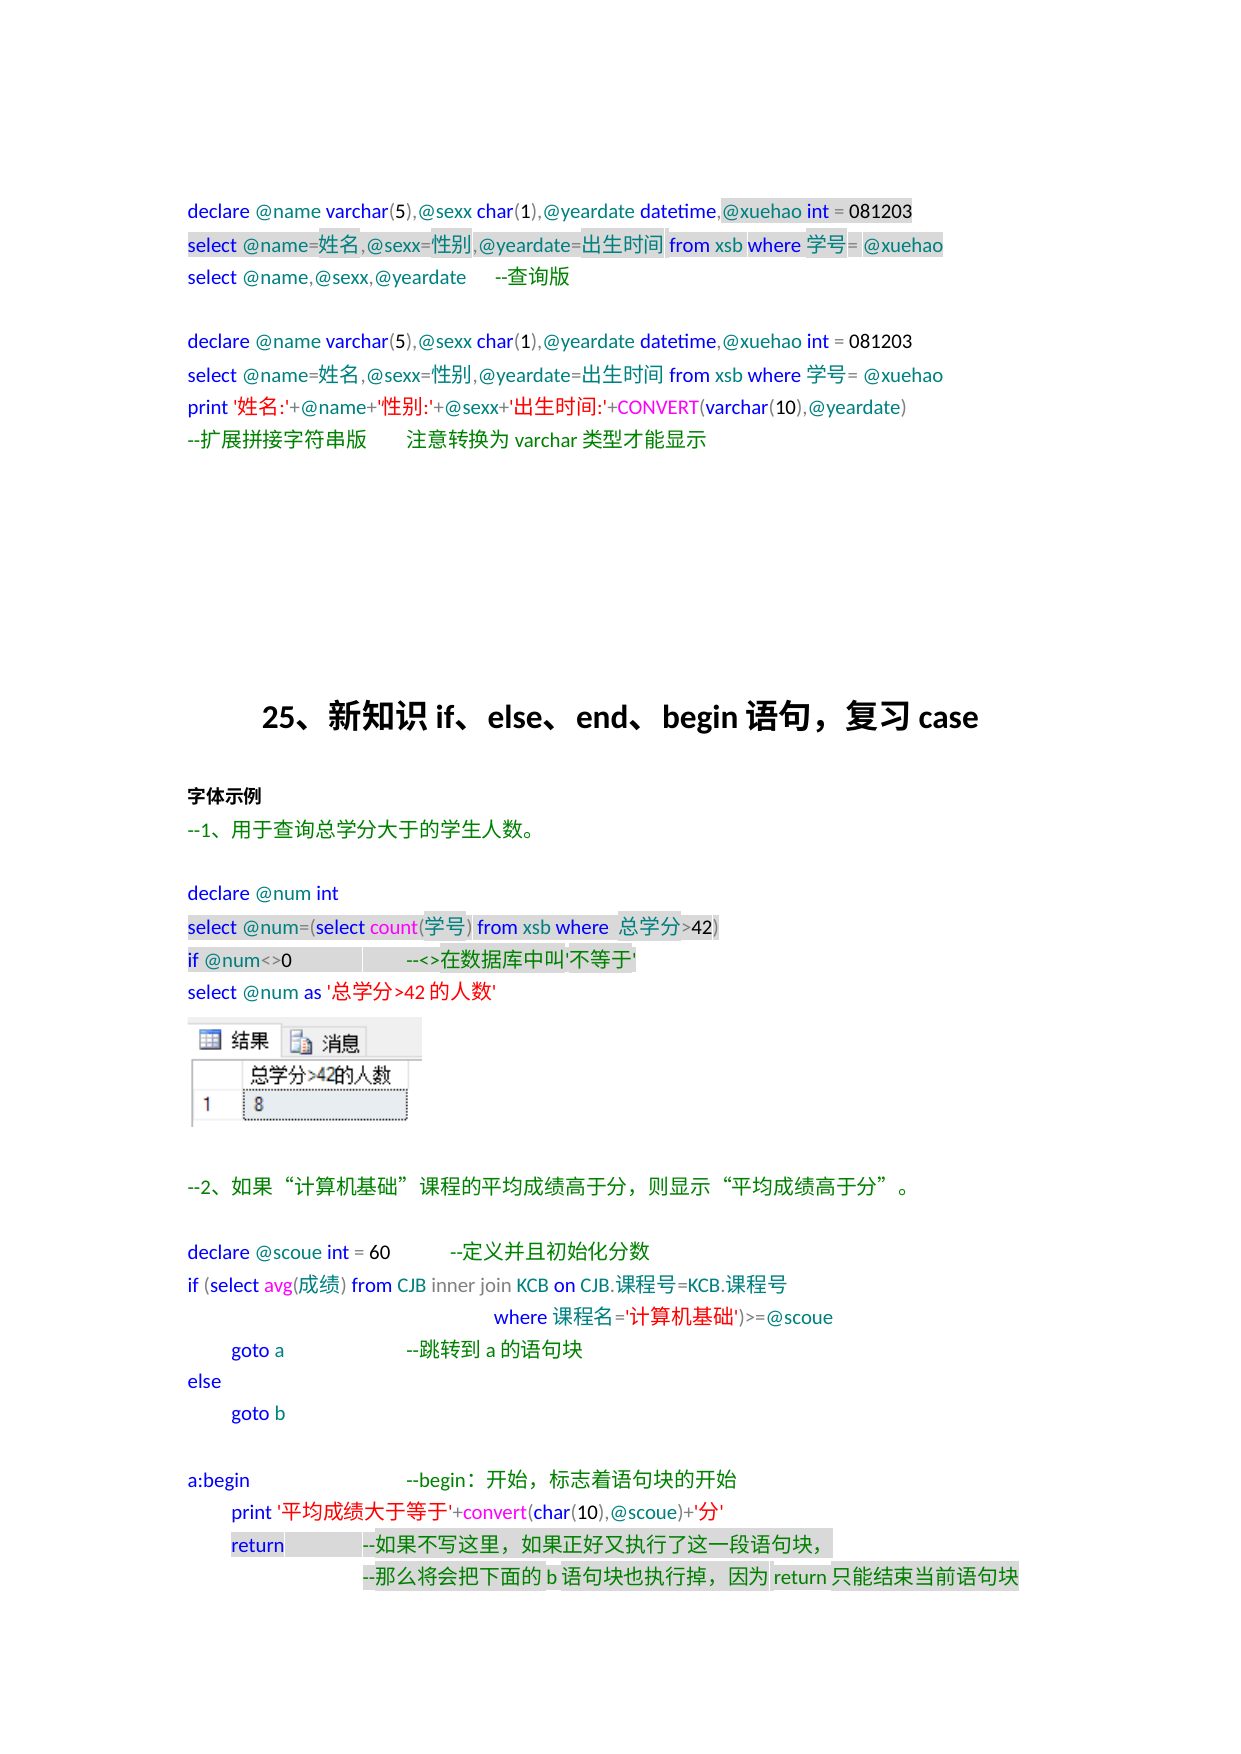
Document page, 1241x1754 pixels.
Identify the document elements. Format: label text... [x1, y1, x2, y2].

text else [187, 1364, 1053, 1397]
list --扩展拼接字符串版 注意转换为varchar类型才能显示 [187, 422, 1053, 454]
text select @name=姓名,@sexx=性别,@yeardate=出生时间 from xsb where 学号= @xuehao [187, 227, 1053, 259]
text --2、如果“计算机基础”课程的平均成绩高于分，则显示“平均成绩高于分”。 [187, 1169, 1053, 1202]
text if (select avg(成绩) from CJB inner join KCB on CJB.课程号=KCB.课程号 [187, 1267, 1053, 1299]
text where 课程名='计算机基础')>=@scoue [450, 1299, 1053, 1332]
text declare @num int [187, 877, 1053, 909]
text return --如果不写这里，如果正好又执行了这一段语句块， [187, 1527, 1053, 1559]
list print '姓名:'+@name+'性别:'+@sexx+'出生时间:'+CONVERT(varchar(10),@yeardate) [187, 389, 1053, 422]
text a:begin --begin：开始，标志着语句块的开始 [187, 1462, 1053, 1494]
text if @num<>0 --<>在数据库中叫'不等于' [187, 942, 1053, 974]
text declare @scoue int = 60 --定义并且初始化分数 [187, 1234, 1053, 1267]
text goto a --跳转到a的语句块 [187, 1332, 1053, 1364]
list 新知识if、else、end、begin语句，复习case [187, 682, 1053, 747]
text goto b [187, 1397, 1053, 1429]
text select @name=姓名,@sexx=性别,@yeardate=出生时间 from xsb where 学号= @xuehao [187, 357, 1053, 389]
picture [187, 1017, 422, 1127]
text --1、用于查询总学分大于的学生人数。 [187, 812, 1053, 844]
text declare @name varchar(5),@sexx char(1),@yeardate datetime,@xuehao int = 081203 [187, 324, 1053, 357]
text declare @name varchar(5),@sexx char(1),@yeardate datetime,@xuehao int = 081203 [187, 194, 1053, 227]
text --那么将会把下面的b语句块也执行掉，因为return只能结束当前语句块 [319, 1559, 1053, 1592]
text select @name,@sexx,@yeardate --查询版 [187, 259, 1053, 292]
list 字体示例 [187, 779, 1053, 812]
text select @num=(select count(学号) from xsb where 总学分>42) [187, 909, 1053, 942]
text select @num as '总学分>42的人数' [187, 974, 1053, 1007]
text print '平均成绩大于等于'+convert(char(10),@scoue)+'分' [187, 1494, 1053, 1527]
